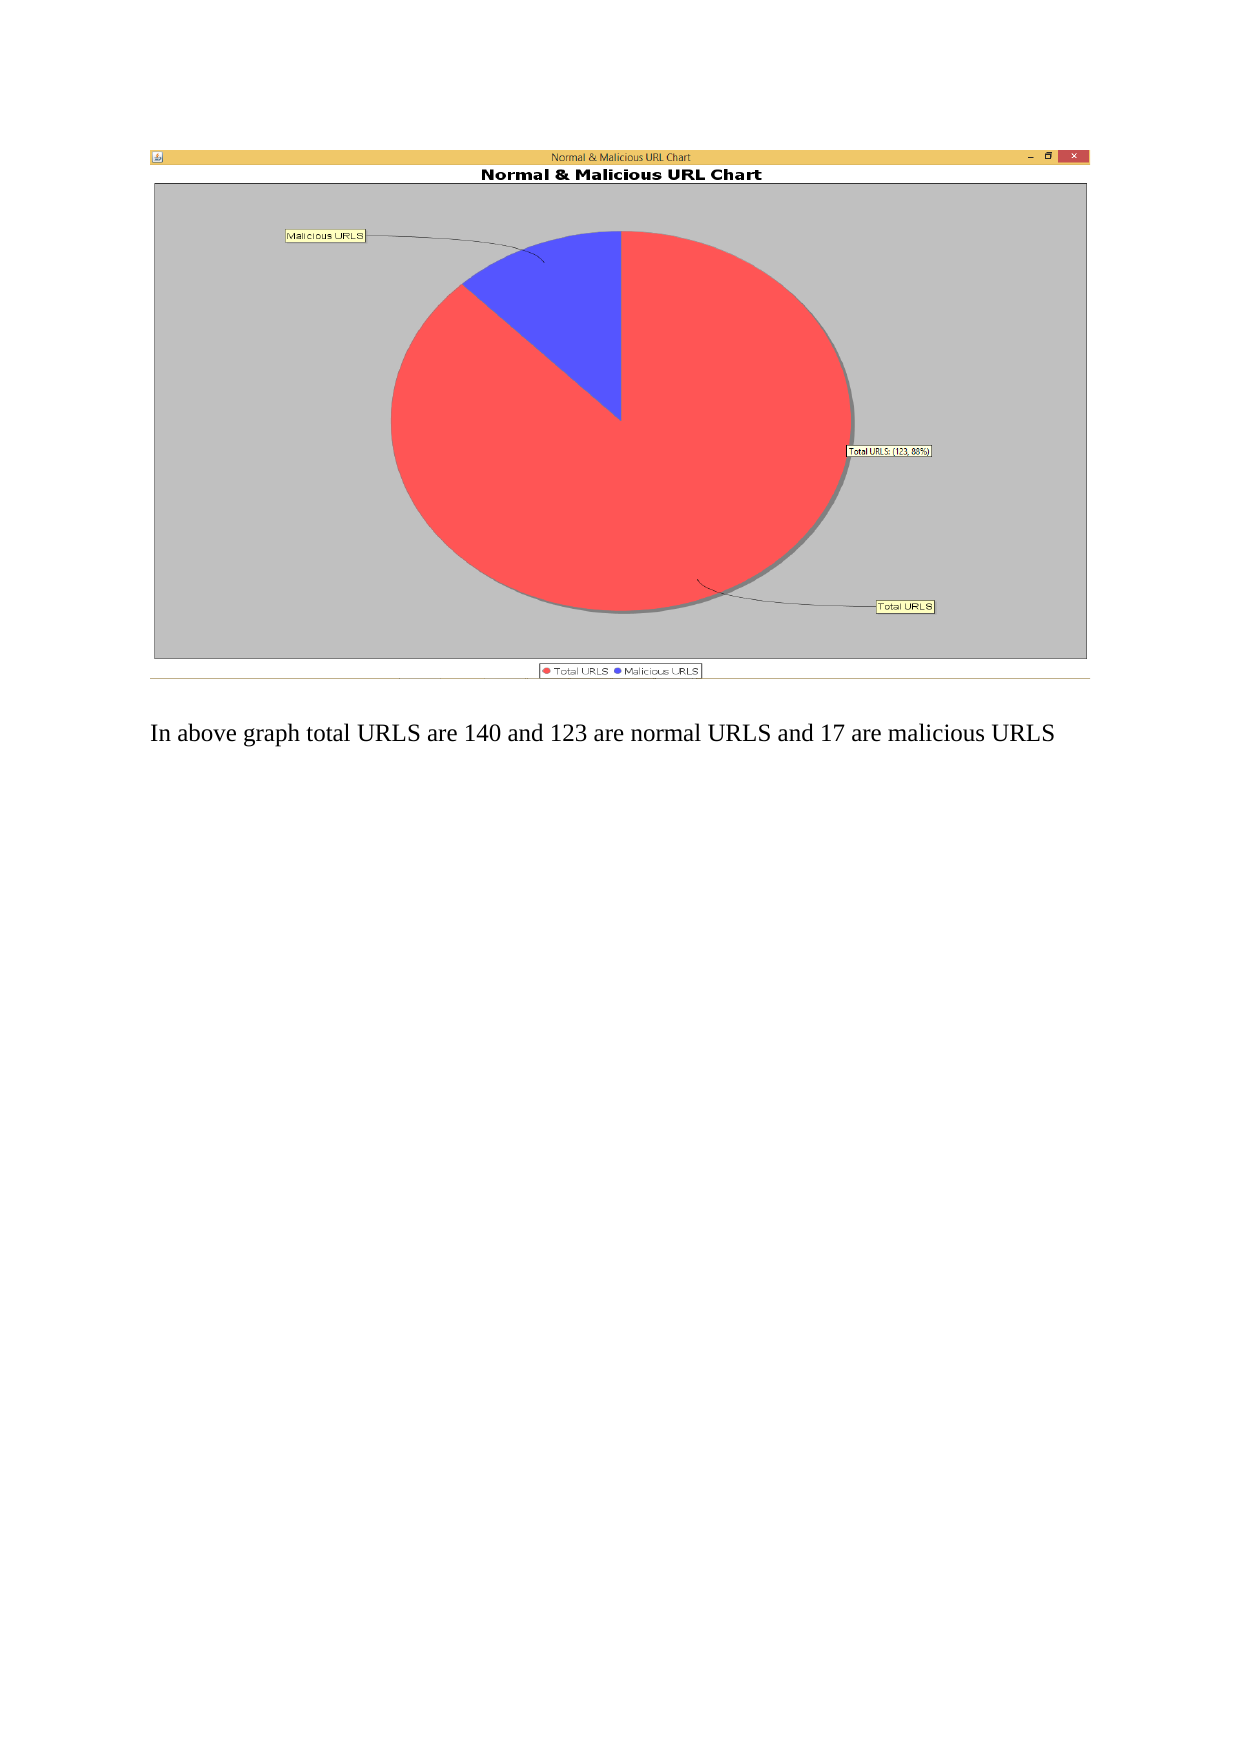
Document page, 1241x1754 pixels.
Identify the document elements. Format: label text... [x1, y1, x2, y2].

text In above graph total URLS are 140 and 123 are normal URLS and 17 are malicious URLS [150, 718, 1090, 746]
picture [150, 150, 1091, 679]
